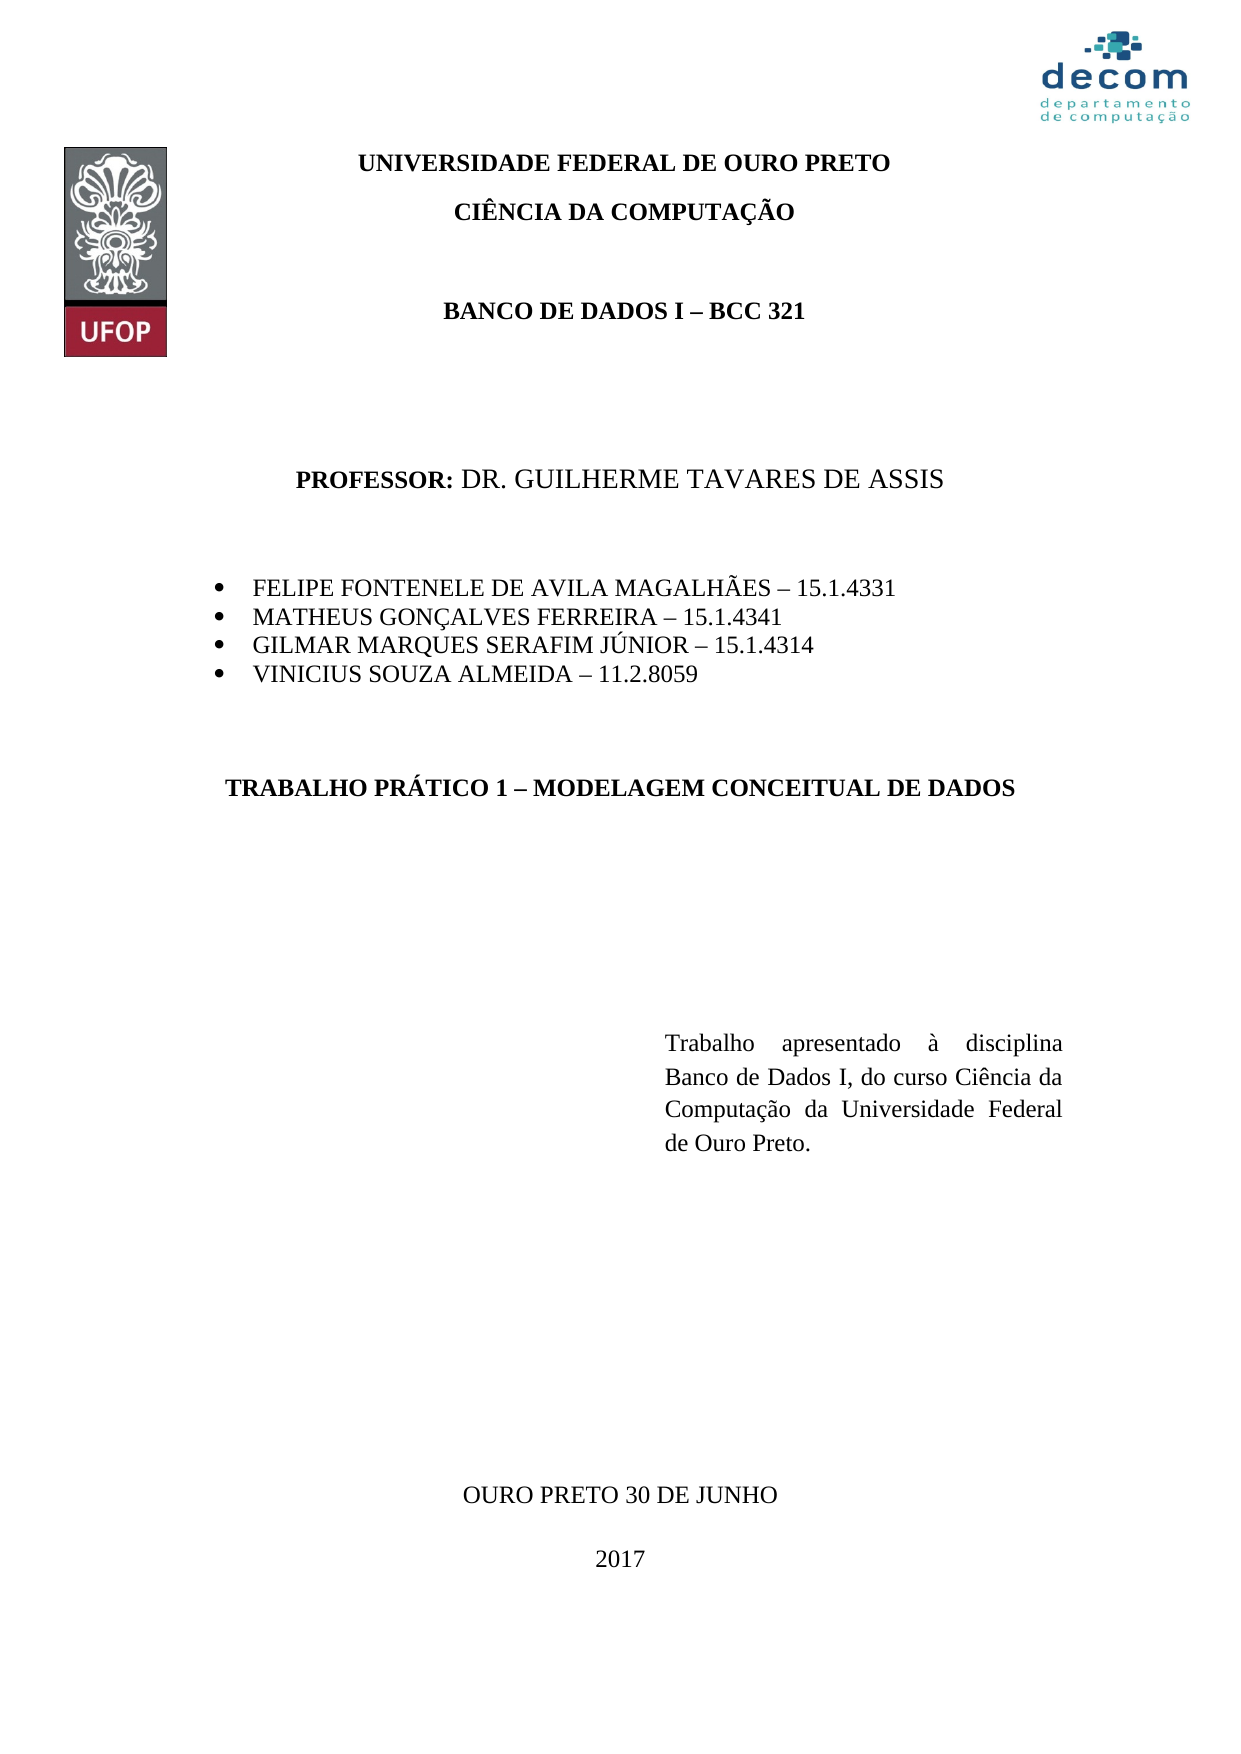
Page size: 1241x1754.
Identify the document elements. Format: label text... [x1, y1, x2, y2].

text OURO PRETO 30 DE JUNHO [177, 1480, 1063, 1509]
text CIÊNCIA DA COMPUTAÇÃO [177, 197, 1063, 226]
text UNIVERSIDADE FEDERAL DE OURO PRETO [177, 148, 1063, 176]
text 2017 [177, 1544, 1063, 1573]
text BANCO DE DADOS I – BCC 321 [177, 296, 1063, 325]
text TRABALHO PRÁTICO 1 – MODELAGEM CONCEITUAL DE DADOS [177, 773, 1063, 801]
list MATHEUS GONÇALVES FERREIRA – 15.1.4341 [215, 602, 1063, 630]
list VINICIUS SOUZA ALMEIDA – 11.2.8059 [215, 659, 1063, 688]
list GILMAR MARQUES SERAFIM JÚNIOR – 15.1.4314 [215, 630, 1063, 659]
picture [1032, 25, 1199, 130]
list FELIPE FONTENELE DE AVILA MAGALHÃES – 15.1.4331 [215, 573, 1063, 602]
text Trabalho apresentado à disciplina Banco de Dados I, do curso Ciência da Computação da Universidade Federal de Ouro Preto. [664, 1028, 1063, 1156]
picture [64, 147, 167, 357]
subtitle PROFESSOR: DR. GUILHERME TAVARES DE ASSIS [177, 462, 1063, 494]
